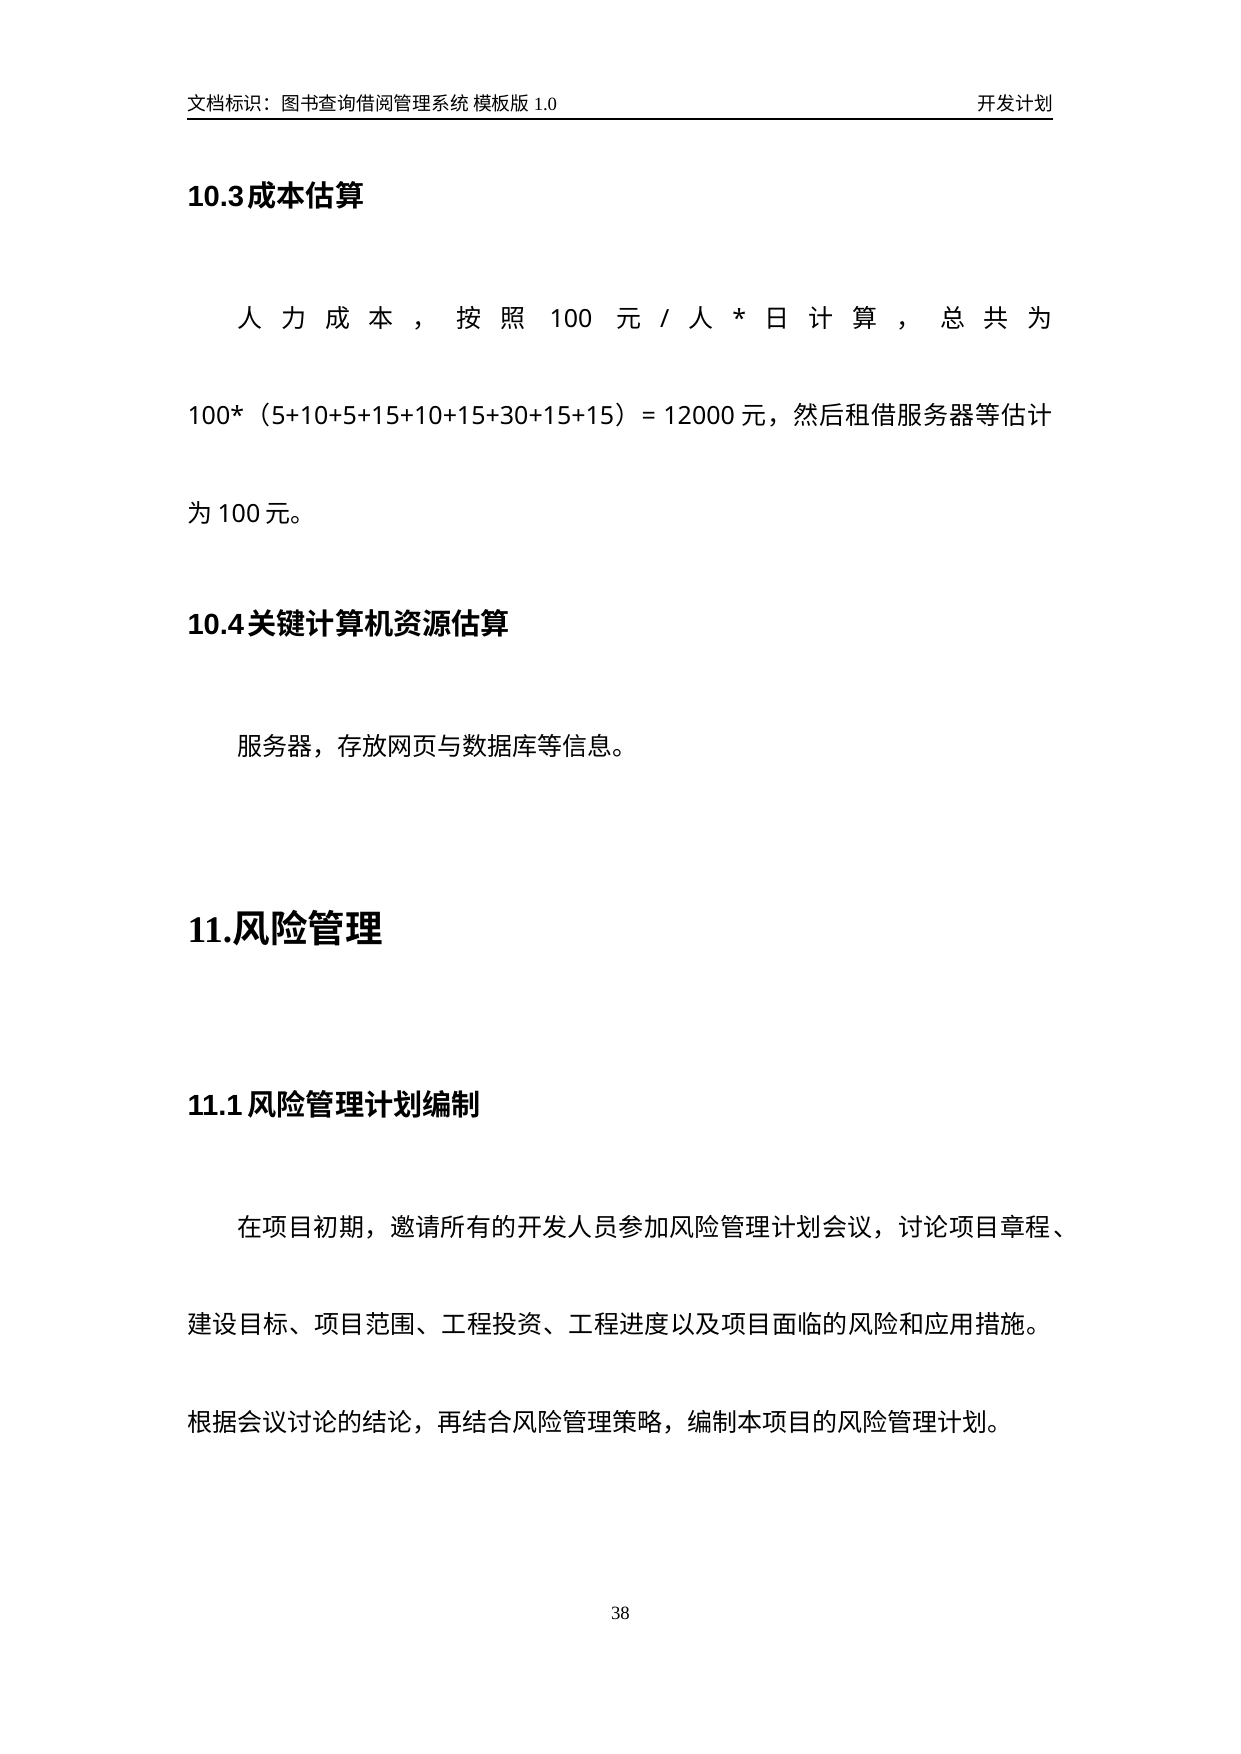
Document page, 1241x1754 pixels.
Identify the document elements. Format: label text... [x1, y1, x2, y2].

subtitle 成本估算 [187, 161, 1053, 226]
subtitle 关键计算机资源估算 [187, 589, 1053, 654]
text 在项目初期，邀请所有的开发人员参加风险管理计划会议，讨论项目章程、建设目标、项目范围、工程投资、工程进度以及项目面临的风险和应用措施。根据会议讨论的结论，再结合风险管理策略，编制本项目的风险管理计划。 [187, 1193, 1053, 1453]
subtitle 风险管理 [187, 894, 1053, 959]
text 人力成本，按照100元/人*日计算，总共为100*（5+10+5+15+10+15+30+15+15）= 12000元，然后租借服务器等估计为100元。 [187, 284, 1053, 544]
text 服务器，存放网页与数据库等信息。 [187, 712, 1053, 777]
subtitle 风险管理计划编制 [187, 1070, 1053, 1135]
